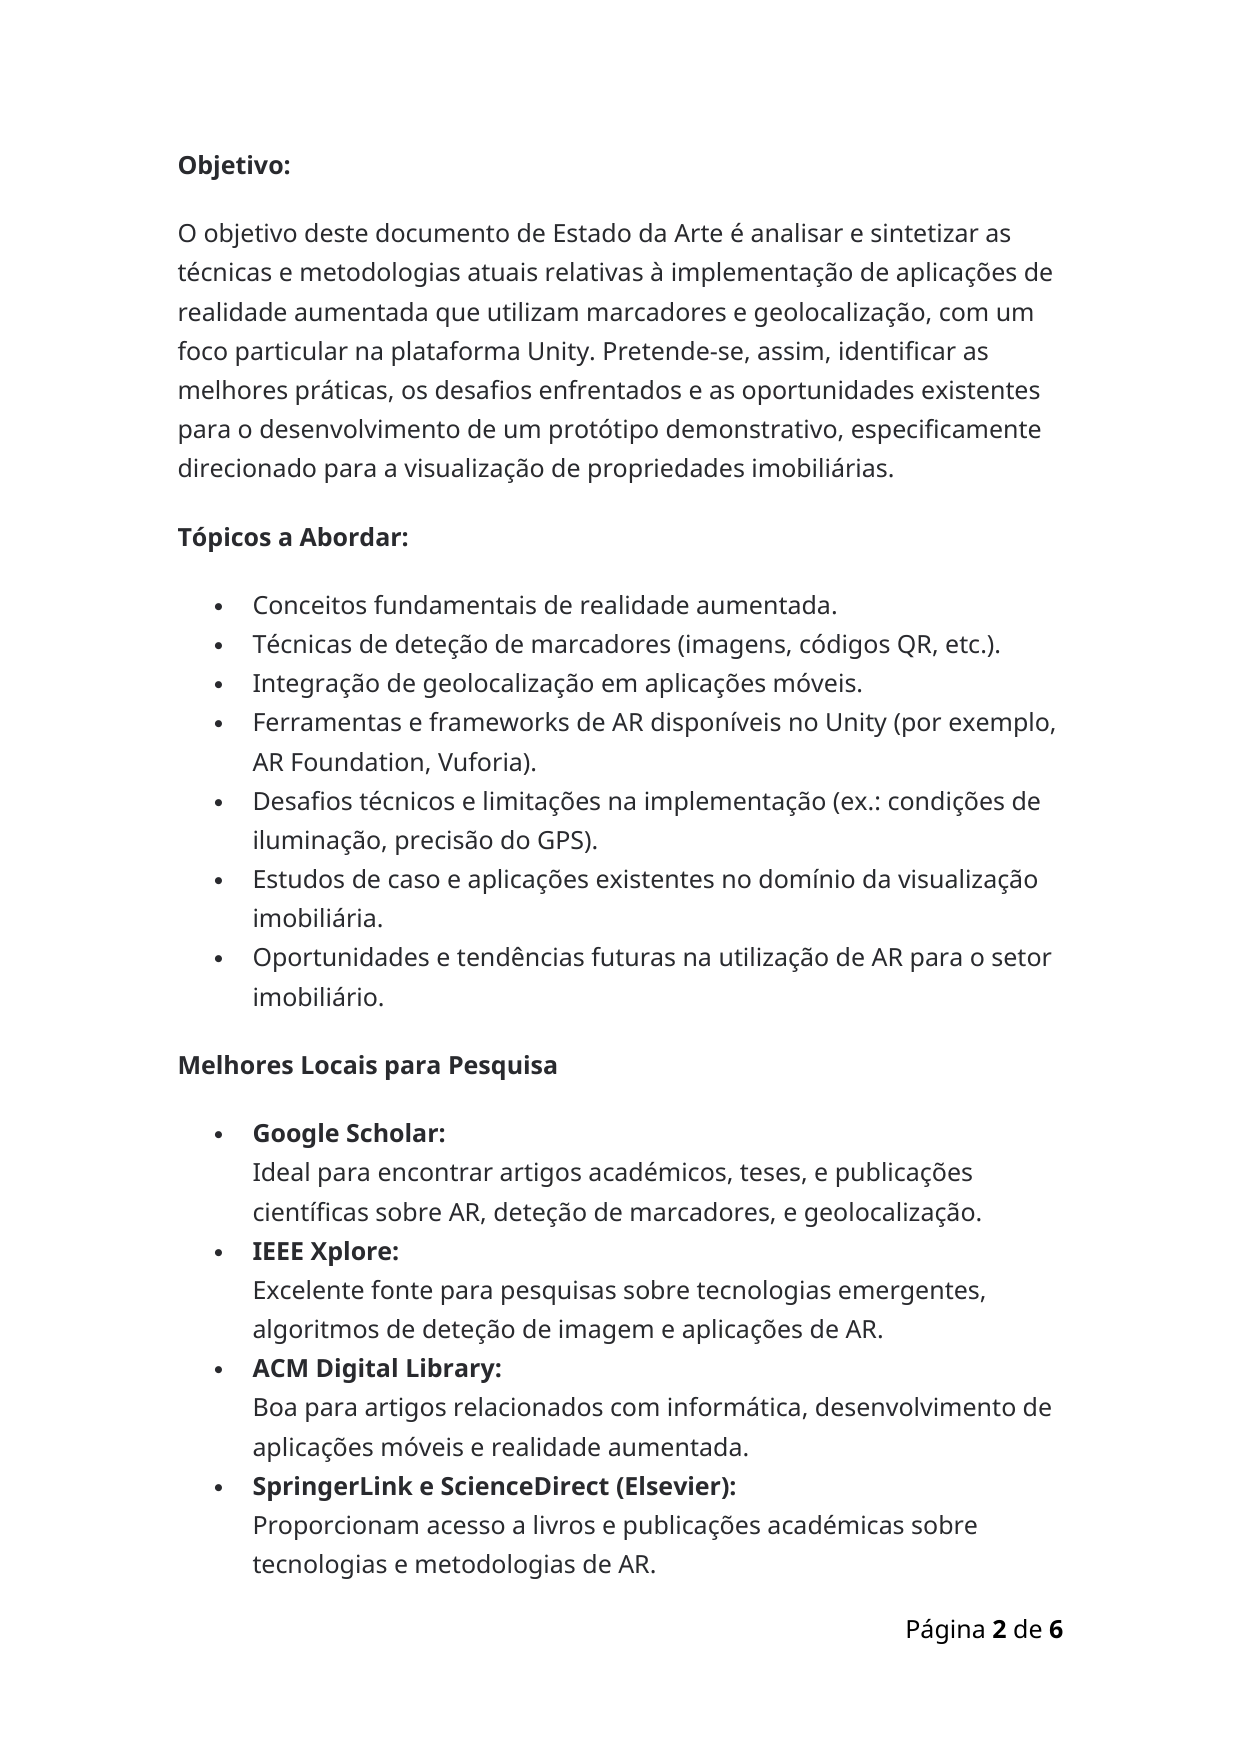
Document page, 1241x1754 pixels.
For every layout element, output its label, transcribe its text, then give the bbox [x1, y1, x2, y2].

list Oportunidades e tendências futuras na utilização de AR para o setor imobiliário. [215, 940, 1063, 1013]
text Melhores Locais para Pesquisa [177, 1048, 1063, 1082]
list Ferramentas e frameworks de AR disponíveis no Unity (por exemplo, AR Foundation, Vuforia). [215, 705, 1063, 778]
list Google Scholar: Ideal para encontrar artigos académicos, teses, e publicações científicas sobre AR, deteção de marcadores, e geolocalização. [215, 1116, 1063, 1228]
list Estudos de caso e aplicações existentes no domínio da visualização imobiliária. [215, 862, 1063, 935]
list Técnicas de deteção de marcadores (imagens, códigos QR, etc.). [215, 627, 1063, 661]
list Desafios técnicos e limitações na implementação (ex.: condições de iluminação, precisão do GPS). [215, 783, 1063, 857]
text Tópicos a Abordar: [177, 519, 1063, 553]
text Objetivo: [177, 148, 1063, 182]
list ACM Digital Library: Boa para artigos relacionados com informática, desenvolvimento de aplicações móveis e realidade aumentada. [215, 1351, 1063, 1463]
text O objetivo deste documento de Estado da Arte é analisar e sintetizar as técnicas e metodologias atuais relativas à implementação de aplicações de realidade aumentada que utilizam marcadores e geolocalização, com um foco particular na plataforma Unity. Pretende-se, assim, identificar as melhores práticas, os desafios enfrentados e as oportunidades existentes para o desenvolvimento de um protótipo demonstrativo, especificamente direcionado para a visualização de propriedades imobiliárias. [177, 216, 1063, 485]
list IEEE Xplore: Excelente fonte para pesquisas sobre tecnologias emergentes, algoritmos de deteção de imagem e aplicações de AR. [215, 1233, 1063, 1346]
list SpringerLink e ScienceDirect (Elsevier): Proporcionam acesso a livros e publicações académicas sobre tecnologias e metodologias de AR. [215, 1468, 1063, 1581]
list Conceitos fundamentais de realidade aumentada. [215, 588, 1063, 622]
list Integração de geolocalização em aplicações móveis. [215, 666, 1063, 700]
